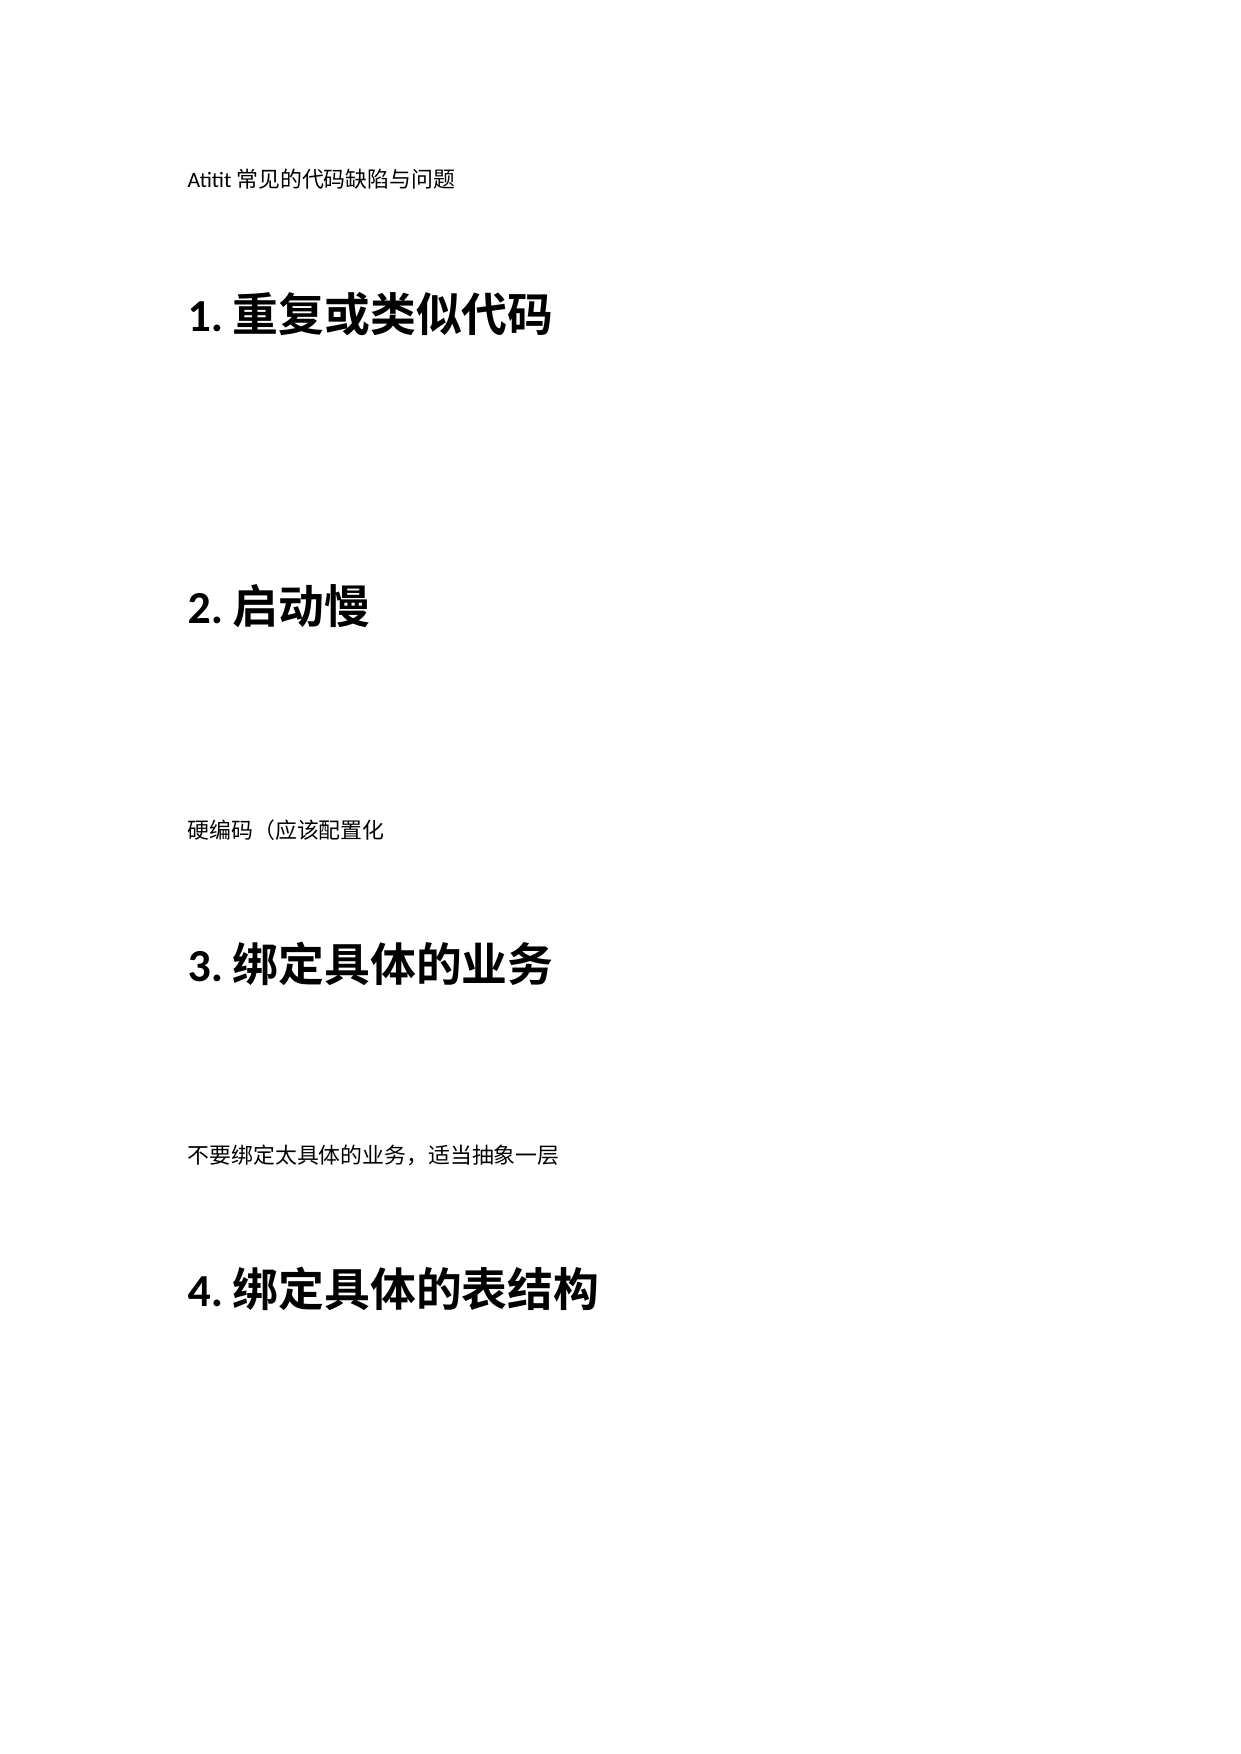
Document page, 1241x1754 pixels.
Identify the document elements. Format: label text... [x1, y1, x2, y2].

text 不要绑定太具体的业务，适当抽象一层 [187, 1137, 1053, 1170]
subtitle 绑定具体的业务 [187, 913, 1053, 1010]
subtitle 绑定具体的表结构 [187, 1238, 1053, 1335]
subtitle 启动慢 [187, 555, 1053, 652]
text 硬编码（应该配置化 [187, 812, 1053, 845]
text Atitit 常见的代码缺陷与问题 [187, 162, 1053, 194]
subtitle 重复或类似代码 [187, 262, 1053, 360]
